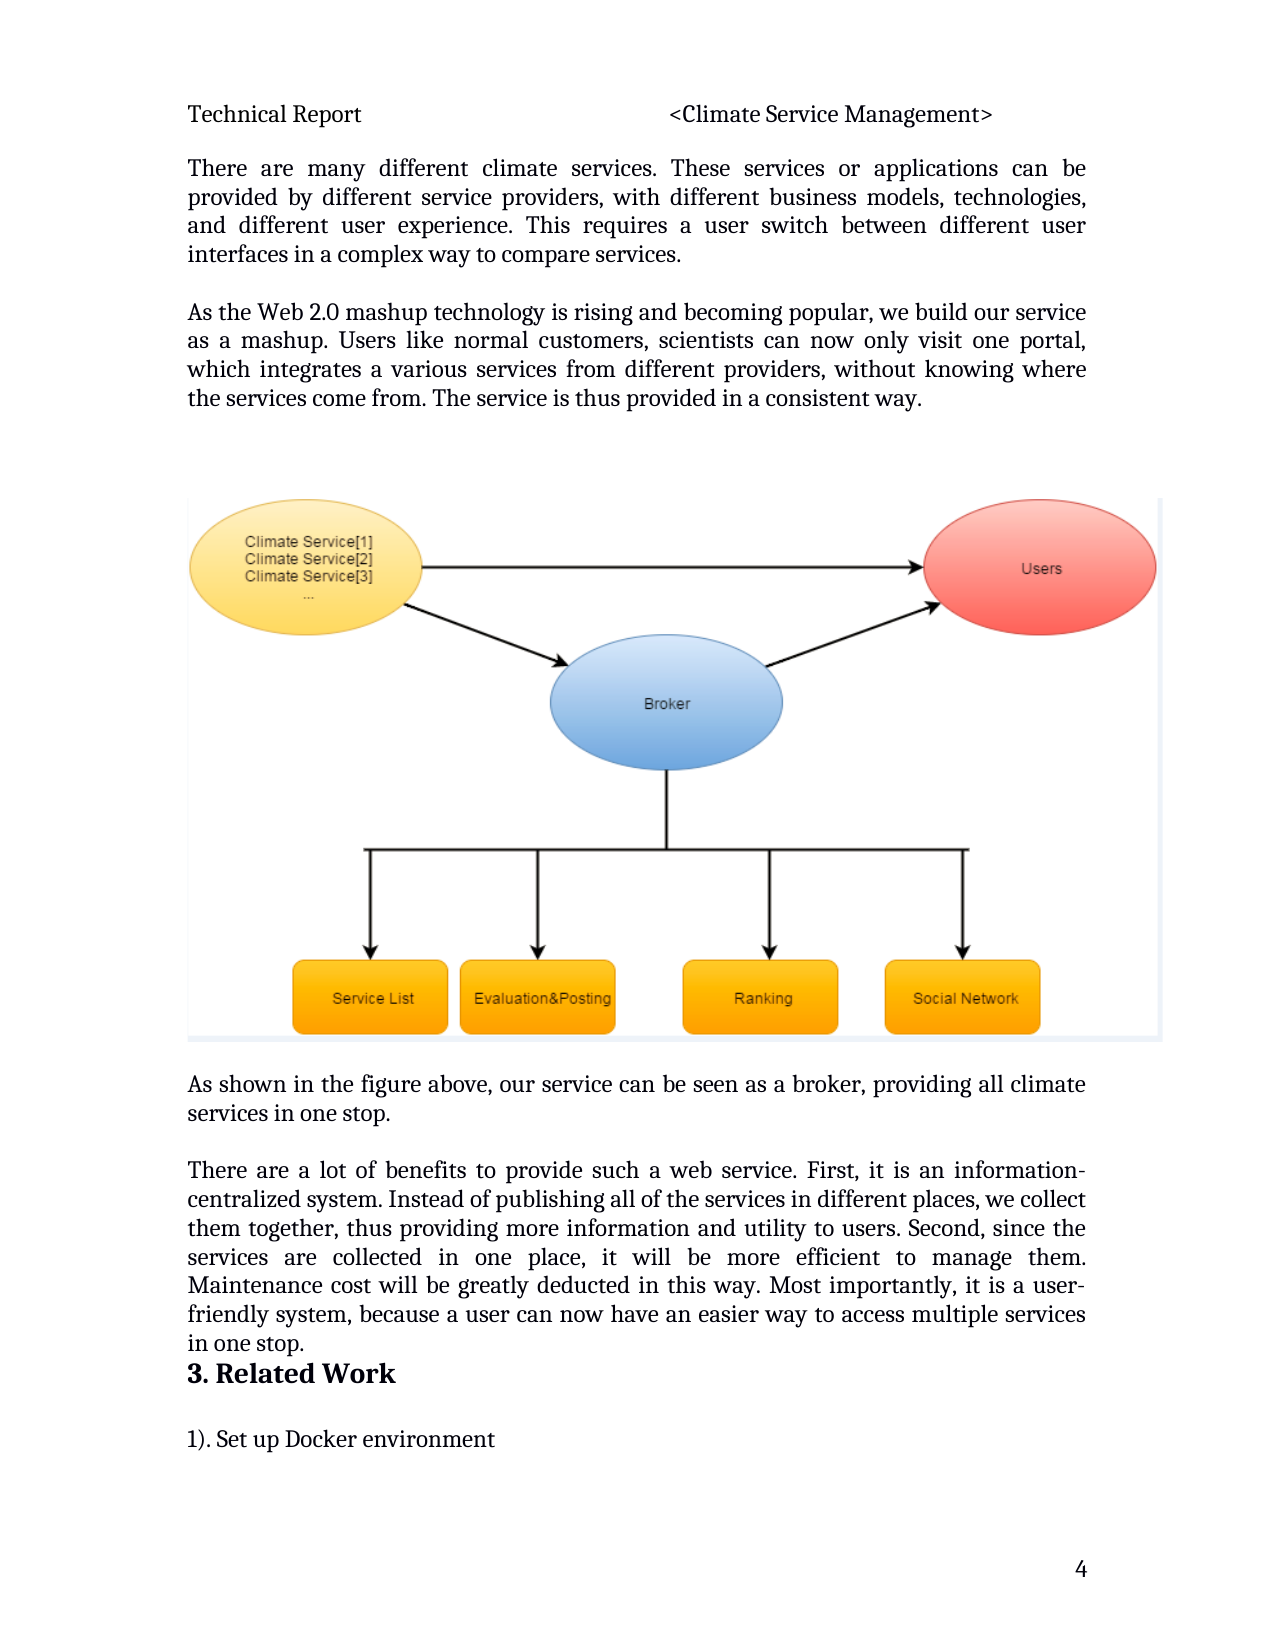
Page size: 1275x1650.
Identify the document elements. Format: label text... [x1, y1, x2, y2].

text As shown in the figure above, our service can be seen as a broker, providing all climate services in one stop. [187, 1070, 1087, 1128]
text There are a lot of benefits to provide such a web service. First, it is an information-centralized system. Instead of publishing all of the services in different places, we collect them together, thus providing more information and utility to users. Second, since the services are collected in one place, it will be more efficient to manage them. Maintenance cost will be greatly deducted in this way. Most importantly, it is a user-friendly system, because a user can now have an easier way to access multiple services in one stop. [187, 1156, 1087, 1358]
text 1). Set up Docker environment [187, 1425, 1087, 1453]
text As the Web 2.0 mashup technology is rising and becoming popular, we build our service as a mashup. Users like normal customers, scientists can now only visit one portal, which integrates a various services from different providers, without knowing where the services come from. The service is thus provided in a consistent way. [187, 297, 1087, 412]
text 3. Related Work [187, 1358, 1087, 1391]
text There are many different climate services. These services or applications can be provided by different service providers, with different business models, technologies, and different user experience. This requires a user switch between different user interfaces in a complex way to compare services. [187, 154, 1087, 269]
picture [187, 498, 1163, 1042]
